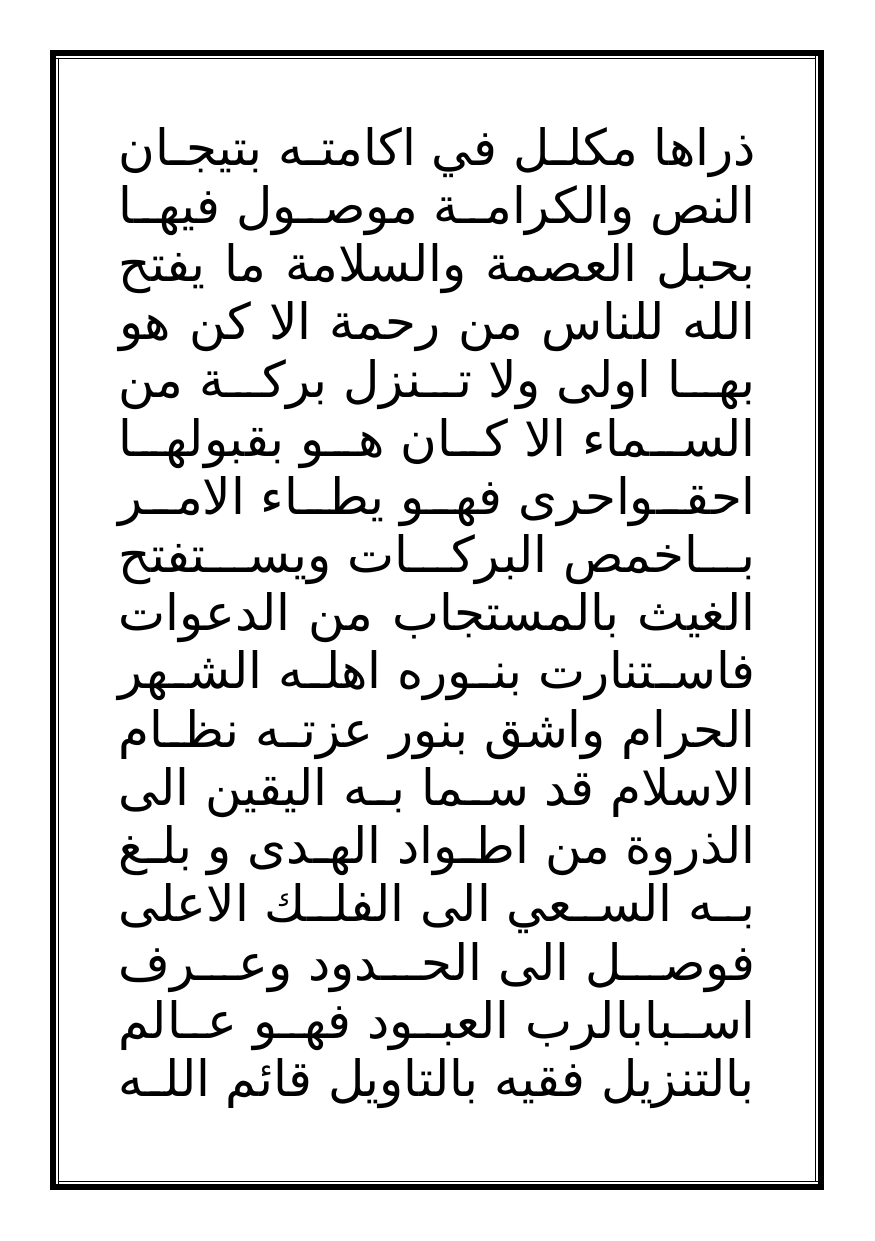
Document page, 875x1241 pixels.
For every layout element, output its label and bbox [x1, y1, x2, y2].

text [118, 118, 756, 1108]
